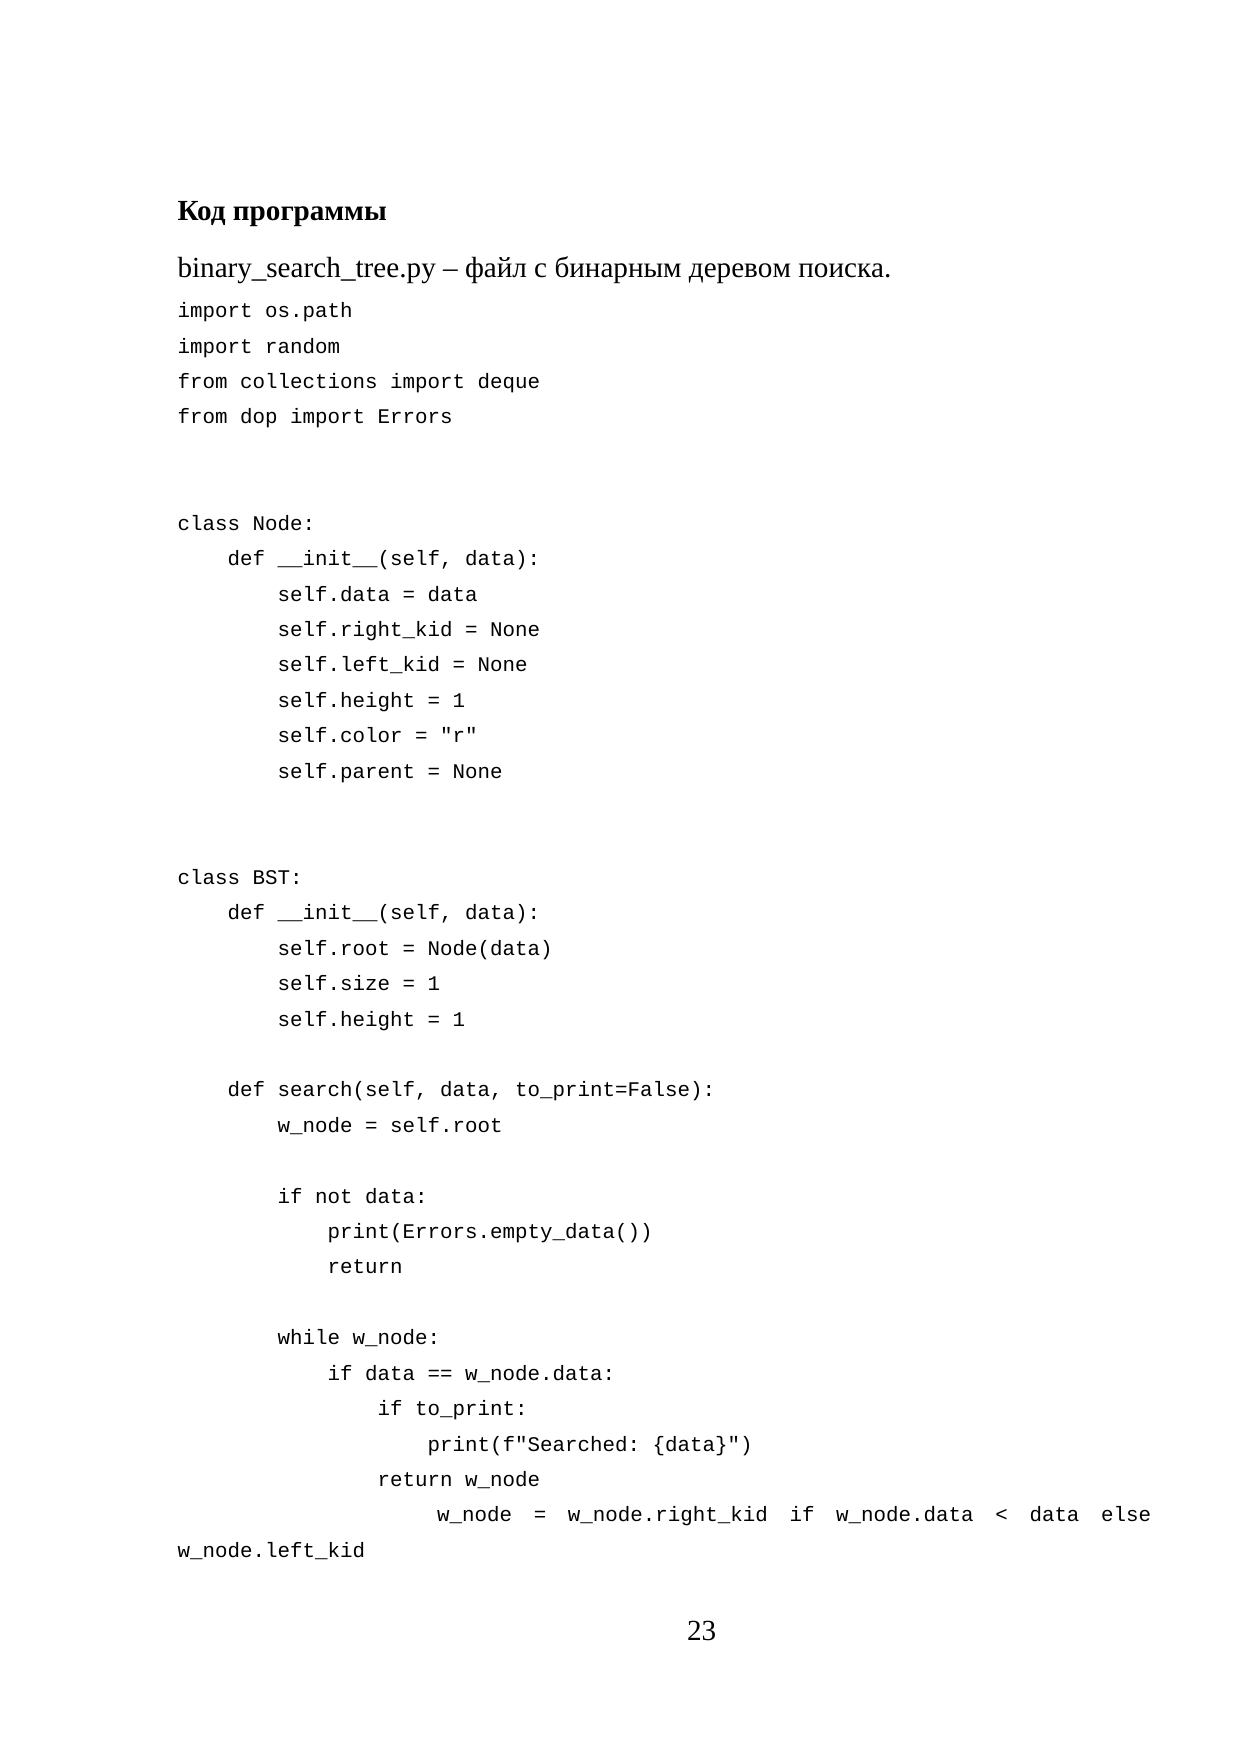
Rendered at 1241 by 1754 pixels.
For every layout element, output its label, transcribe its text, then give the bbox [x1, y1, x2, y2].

text self.height = 1 [177, 690, 1152, 713]
text self.parent = None [177, 761, 1152, 784]
text import random [177, 336, 1152, 359]
text self.height = 1 [177, 1009, 1152, 1032]
text w_node = w_node.right_kid if w_node.data < data else w_node.left_kid [177, 1504, 1152, 1563]
subtitle Код программы [177, 193, 1152, 227]
text from collections import deque [177, 371, 1152, 395]
text if to_print: [177, 1398, 1152, 1422]
text while w_node: [177, 1327, 1152, 1351]
text self.color = "r" [177, 725, 1152, 749]
text self.data = data [177, 584, 1152, 607]
text binary_search_tree.py – файл с бинарным деревом поиска. [177, 250, 1152, 283]
text self.right_kid = None [177, 619, 1152, 643]
text class Node: [177, 513, 1152, 536]
text def search(self, data, to_print=False): [177, 1079, 1152, 1103]
text return w_node [177, 1469, 1152, 1493]
text self.root = Node(data) [177, 938, 1152, 961]
text return [177, 1257, 1152, 1280]
text print(f"Searched: {data}") [177, 1434, 1152, 1457]
text w_node = self.root [177, 1115, 1152, 1138]
text self.size = 1 [177, 973, 1152, 997]
text def __init__(self, data): [177, 548, 1152, 572]
text class BST: [177, 867, 1152, 891]
text from dop import Errors [177, 407, 1152, 430]
text self.left_kid = None [177, 654, 1152, 678]
text print(Errors.empty_data()) [177, 1221, 1152, 1245]
text if not data: [177, 1186, 1152, 1209]
text if data == w_node.data: [177, 1363, 1152, 1386]
text def __init__(self, data): [177, 902, 1152, 926]
text import os.path [177, 300, 1152, 324]
